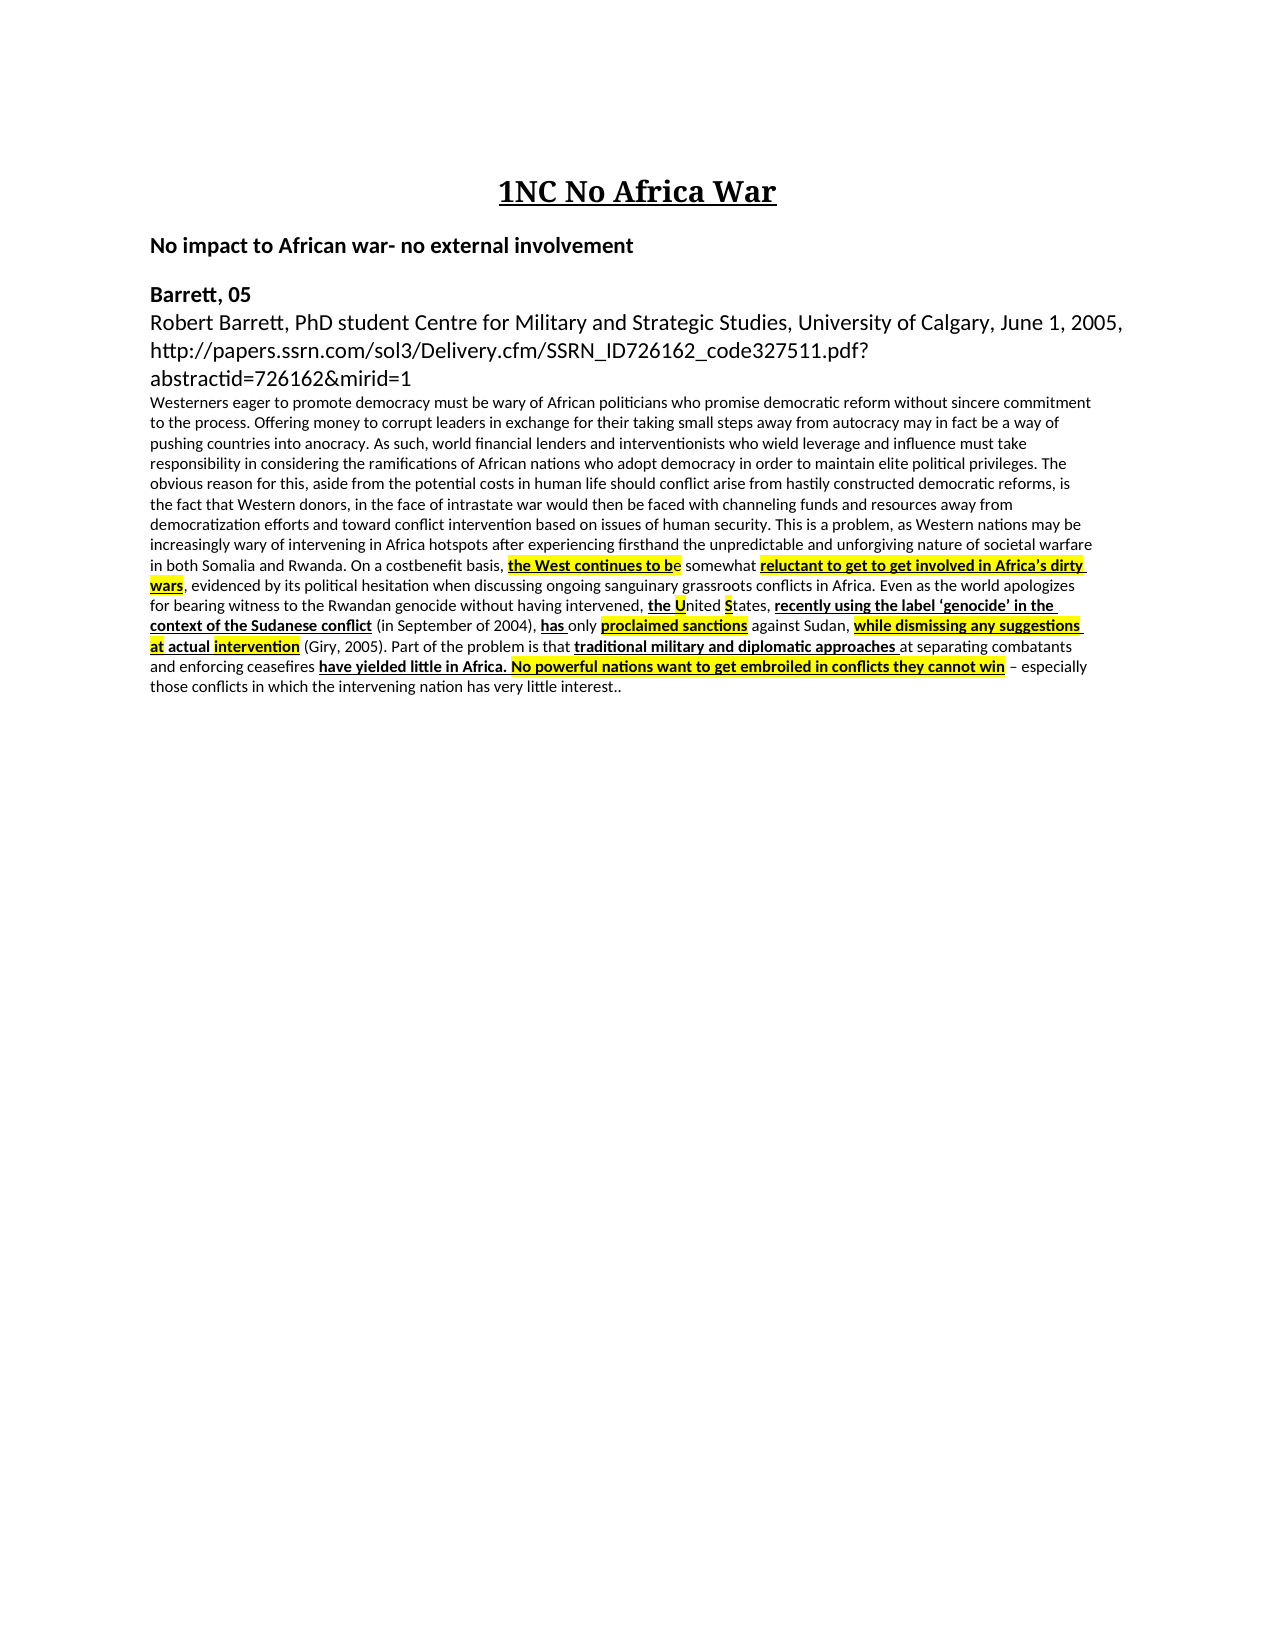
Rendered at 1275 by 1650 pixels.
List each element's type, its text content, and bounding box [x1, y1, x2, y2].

subtitle No impact to African war- no external involvement [150, 231, 1125, 259]
subtitle 1NC No Africa War [150, 171, 1125, 211]
text Westerners eager to promote democracy must be wary of African politicians who promise democratic reform without sincere commitment to the process. Offering money to corrupt leaders in exchange for their taking small steps away from autocracy may in fact be a way of pushing countries into anocracy. As such, world financial lenders and interventionists who wield leverage and influence must take responsibility in considering the ramifications of African nations who adopt democracy in order to maintain elite political privileges. The obvious reason for this, aside from the potential costs in human life should conflict arise from hastily constructed democratic reforms, is the fact that Western donors, in the face of intrastate war would then be faced with channeling funds and resources away from democratization efforts and toward conflict intervention based on issues of human security. This is a problem, as Western nations may be increasingly wary of intervening in Africa hotspots after experiencing firsthand the unpredictable and unforgiving nature of societal warfare in both Somalia and Rwanda. On a costbenefit basis, the West continues to be somewhat reluctant to get to get involved in Africa’s dirty wars, evidenced by its political hesitation when discussing ongoing sanguinary grassroots conflicts in Africa. Even as the world apologizes for bearing witness to the Rwandan genocide without having intervened, the United States, recently using the label ‘genocide’ in the context of the Sudanese conflict (in September of 2004), has only proclaimed sanctions against Sudan, while dismissing any suggestions at actual intervention (Giry, 2005). Part of the problem is that traditional military and diplomatic approaches at separating combatants and enforcing ceasefires have yielded little in Africa. No powerful nations want to get embroiled in conflicts they cannot win – especially those conflicts in which the intervening nation has very little interest.. [150, 392, 1095, 697]
text Robert Barrett, PhD student Centre for Military and Strategic Studies, University of Calgary, June 1, 2005, http://papers.ssrn.com/sol3/Delivery.cfm/SSRN_ID726162_code327511.pdf?abstractid=726162&mirid=1 [150, 308, 1125, 392]
subtitle Barrett, 05 [150, 280, 1125, 308]
